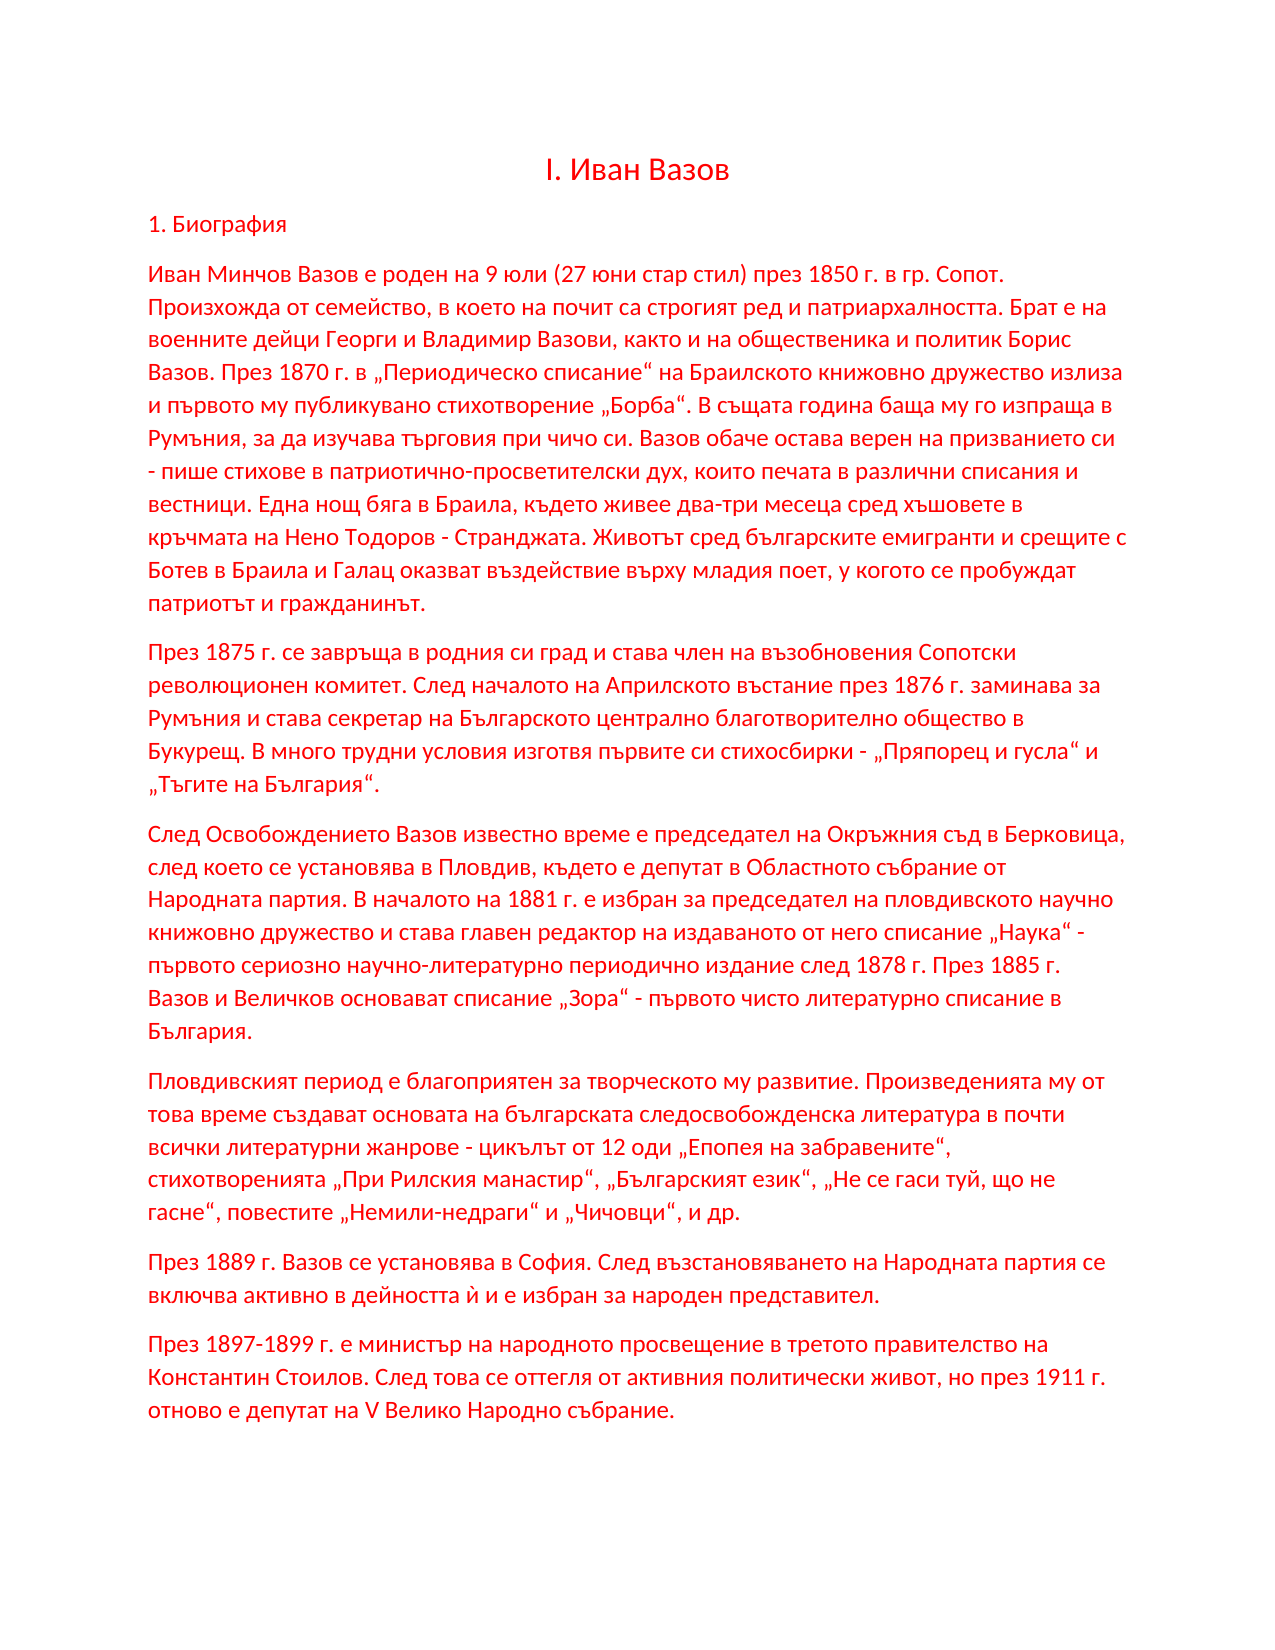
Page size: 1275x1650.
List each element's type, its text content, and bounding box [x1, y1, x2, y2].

text През 1875 г. се завръща в родния си град и става член на възобновения Сопотски революционен комитет. След началото на Априлското въстание през 1876 г. заминава за Румъния и става секретар на Българското централно благотворително общество в Букурещ. В много трудни условия изготвя първите си стихосбирки - „Пряпорец и гусла“ и „Тъгите на България“. [148, 637, 1127, 799]
text След Освобождението Вазов известно време е председател на Окръжния съд в Берковица, след което се установява в Пловдив, където е депутат в Областното събрание от Народната партия. В началото на 1881 г. е избран за председател на пловдивското научно книжовно дружество и става главен редактор на издаваното от него списание „Наука“ - първото сериозно научно-литературно периодично издание след 1878 г. През 1885 г. Вазов и Величков основават списание „Зора“ - първото чисто литературно списание в България. [148, 818, 1127, 1046]
text Пловдивският период е благоприятен за творческото му развитие. Произведенията му от това време създават основата на българската следосвобожденска литература в почти всички литературни жанрове - цикълът от 12 оди „Епопея на забравените“, стихотворенията „При Рилския манастир“, „Българският език“, „Не се гаси туй, що не гасне“, повестите „Немили-недраги“ и „Чичовци“, и др. [148, 1065, 1127, 1227]
text През 1889 г. Вазов се установява в София. След възстановяването на Народната партия се включва активно в дейността ѝ и е избран за народен представител. [148, 1246, 1127, 1309]
text Иван Минчов Вазов е роден на 9 юли (27 юни стар стил) през 1850 г. в гр. Сопот. Произхожда от семейство, в което на почит са строгият ред и патриархалността. Брат е на военните дейци Георги и Владимир Вазови, както и на общественика и политик Борис Вазов. През 1870 г. в „Периодическо списание“ на Браилското книжовно дружество излиза и първото му публикувано стихотворение „Борба“. В същата година баща му го изпраща в Румъния, за да изучава търговия при чичо си. Вазов обаче остава верен на призванието си - пише стихове в патриотично-просветителски дух, които печата в различни списания и вестници. Една нощ бяга в Браила, където живее два-три месеца сред хъшовете в кръчмата на Нено Тодоров - Странджата. Животът сред българските емигранти и срещите с Ботев в Браила и Галац оказват въздействие върху младия поет, у когото се пробуждат патриотът и гражданинът. [148, 258, 1127, 617]
text I. Иван Вазов [148, 148, 1127, 188]
text 1. Биография [148, 208, 1127, 239]
text През 1897-1899 г. е министър на народното просвещение в третото правителство на Константин Стоилов. След това се оттегля от активния политически живот, но през 1911 г. отново е депутат на V Велико Народно събрание. [148, 1329, 1127, 1425]
